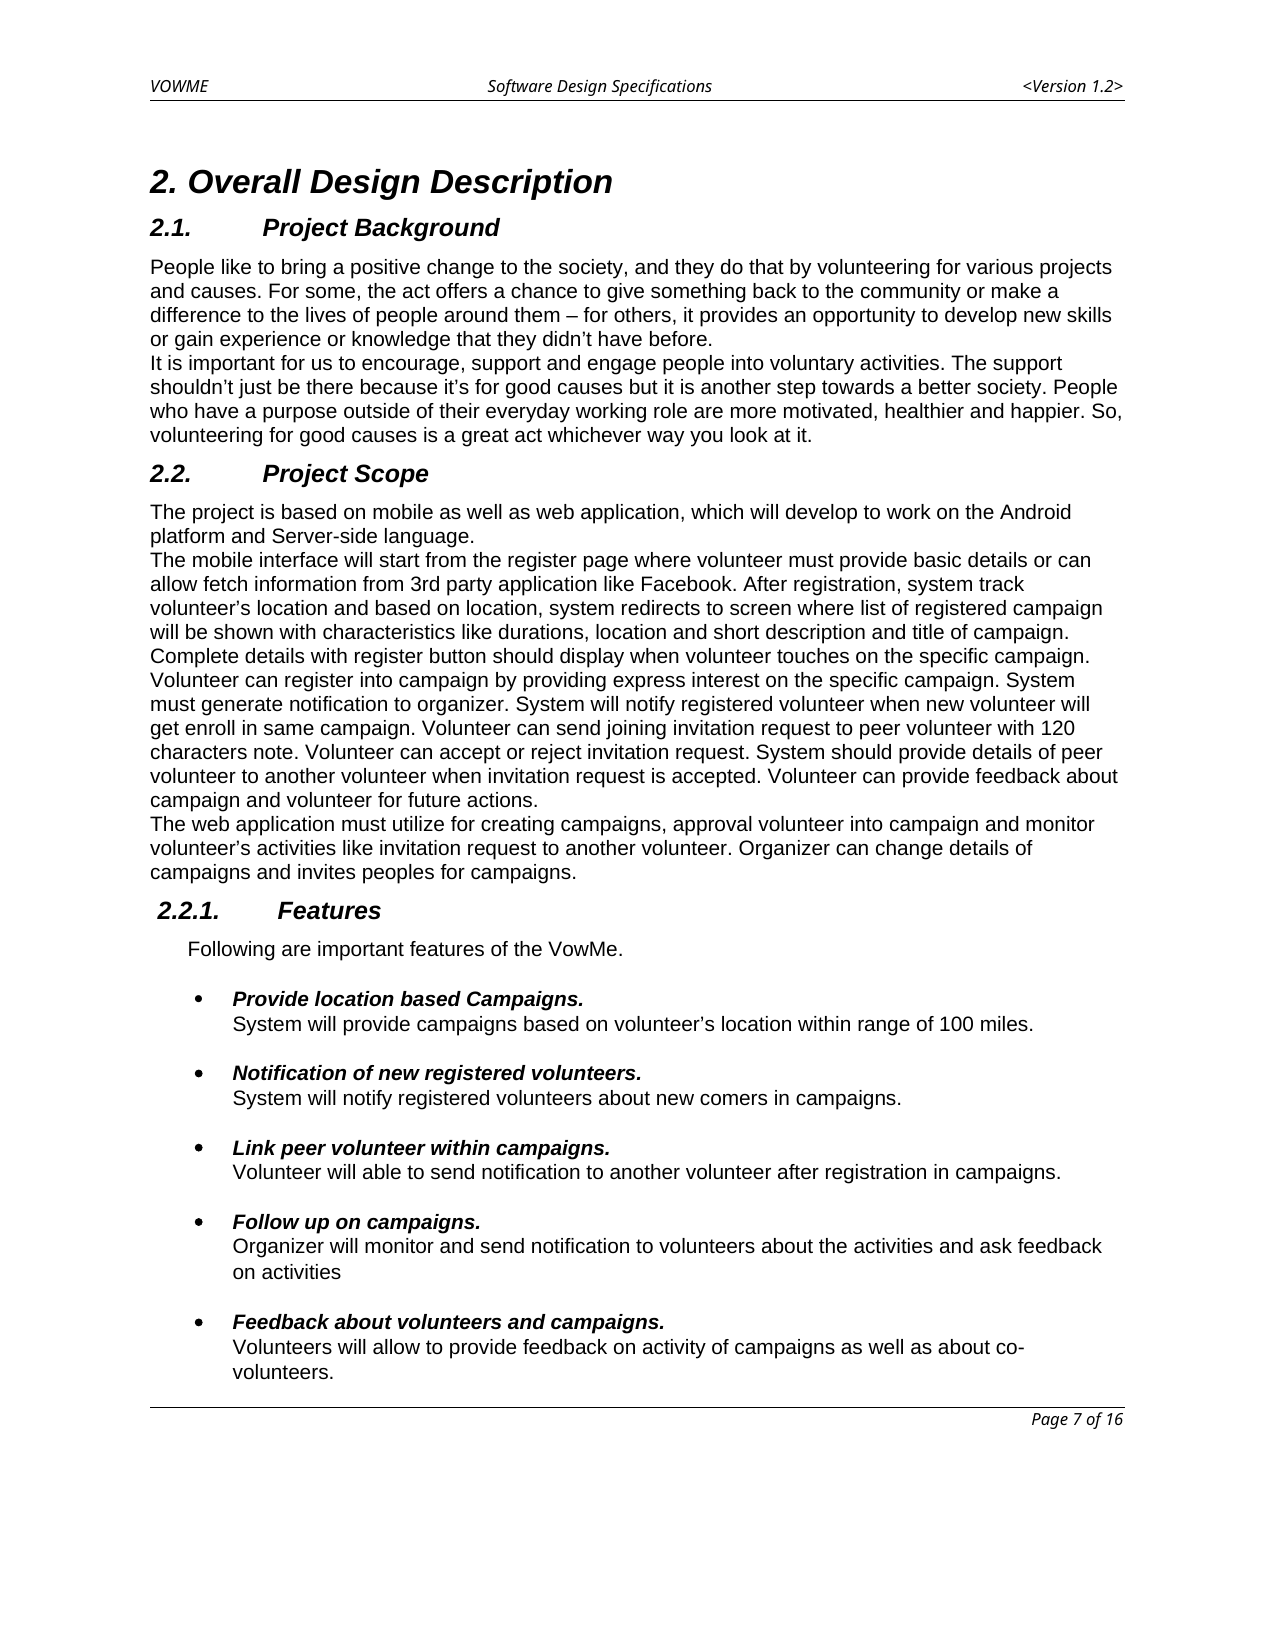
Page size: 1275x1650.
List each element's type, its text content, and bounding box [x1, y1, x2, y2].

list Follow up on campaigns. [195, 1210, 1121, 1234]
list Features [157, 896, 1125, 925]
list Project Scope [150, 459, 1125, 488]
list Provide location based Campaigns. [195, 987, 1121, 1011]
text Volunteer will able to send notification to another volunteer after registration in campaigns. [232, 1160, 1121, 1184]
text System will provide campaigns based on volunteer’s location within range of 100 miles. [232, 1011, 1121, 1035]
text Volunteers will allow to provide feedback on activity of campaigns as well as about co-volunteers. [232, 1335, 1121, 1383]
list The web application must utilize for creating campaigns, approval volunteer into campaign and monitor volunteer’s activities like invitation request to another volunteer. Organizer can change details of campaigns and invites peoples for campaigns. [150, 812, 1125, 883]
list The project is based on mobile as well as web application, which will develop to work on the Android platform and Server-side language. [150, 500, 1125, 548]
list Notification of new registered volunteers. [195, 1061, 1121, 1085]
list It is important for us to encourage, support and engage people into voluntary activities. The support shouldn’t just be there because it’s for good causes but it is another step towards a better society. People who have a purpose outside of their everyday working role are more motivated, healthier and happier. So, volunteering for good causes is a great act whichever way you look at it. [150, 351, 1125, 446]
text Organizer will monitor and send notification to volunteers about the activities and ask feedback on activities [232, 1234, 1121, 1284]
list Feedback about volunteers and campaigns. [195, 1310, 1121, 1334]
list Project Background [150, 213, 1125, 242]
list The mobile interface will start from the register page where volunteer must provide basic details or can allow fetch information from 3rd party application like Facebook. After registration, system track volunteer’s location and based on location, system redirects to screen where list of registered campaign will be shown with characteristics like durations, location and short description and title of campaign. Complete details with register button should display when volunteer touches on the specific campaign. Volunteer can register into campaign by providing express interest on the specific campaign. System must generate notification to organizer. System will notify registered volunteer when new volunteer will get enroll in same campaign. Volunteer can send joining invitation request to peer volunteer with 120 characters note. Volunteer can accept or reject invitation request. System should provide details of peer volunteer to another volunteer when invitation request is accepted. Volunteer can provide feedback about campaign and volunteer for future actions. [150, 548, 1125, 812]
text Following are important features of the VowMe. [187, 937, 1121, 961]
list Overall Design Description [150, 162, 1125, 201]
list People like to bring a positive change to the society, and they do that by volunteering for various projects and causes. For some, the act offers a chance to give something back to the community or make a difference to the lives of people around them – for others, it provides an opportunity to develop new skills or gain experience or knowledge that they didn’t have before. [150, 255, 1125, 351]
text System will notify registered volunteers about new comers in campaigns. [232, 1086, 1121, 1110]
list Link peer volunteer within campaigns. [195, 1135, 1121, 1159]
